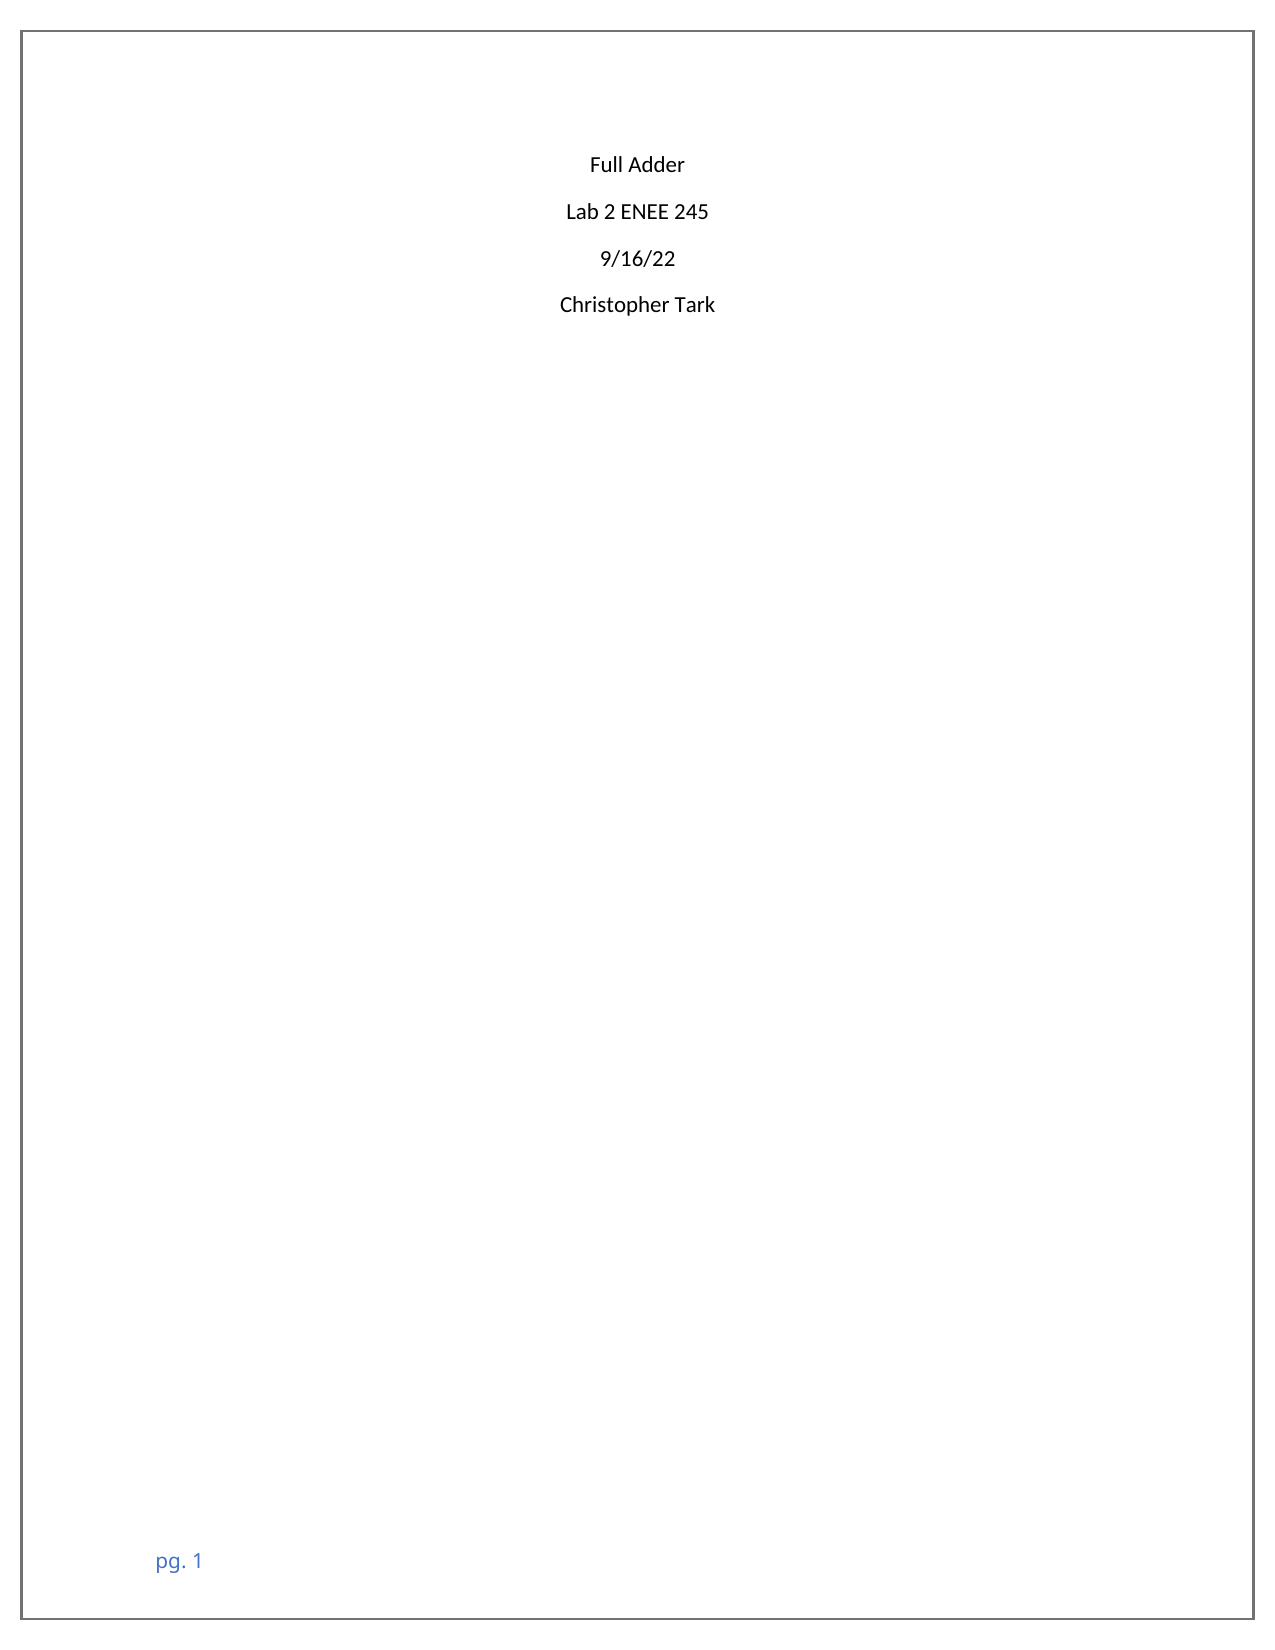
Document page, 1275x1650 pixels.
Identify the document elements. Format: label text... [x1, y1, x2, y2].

text 9/16/22 [150, 244, 1125, 272]
text Lab 2 ENEE 245 [150, 197, 1125, 225]
text Full Adder [150, 150, 1125, 178]
text Christopher Tark [150, 291, 1125, 319]
